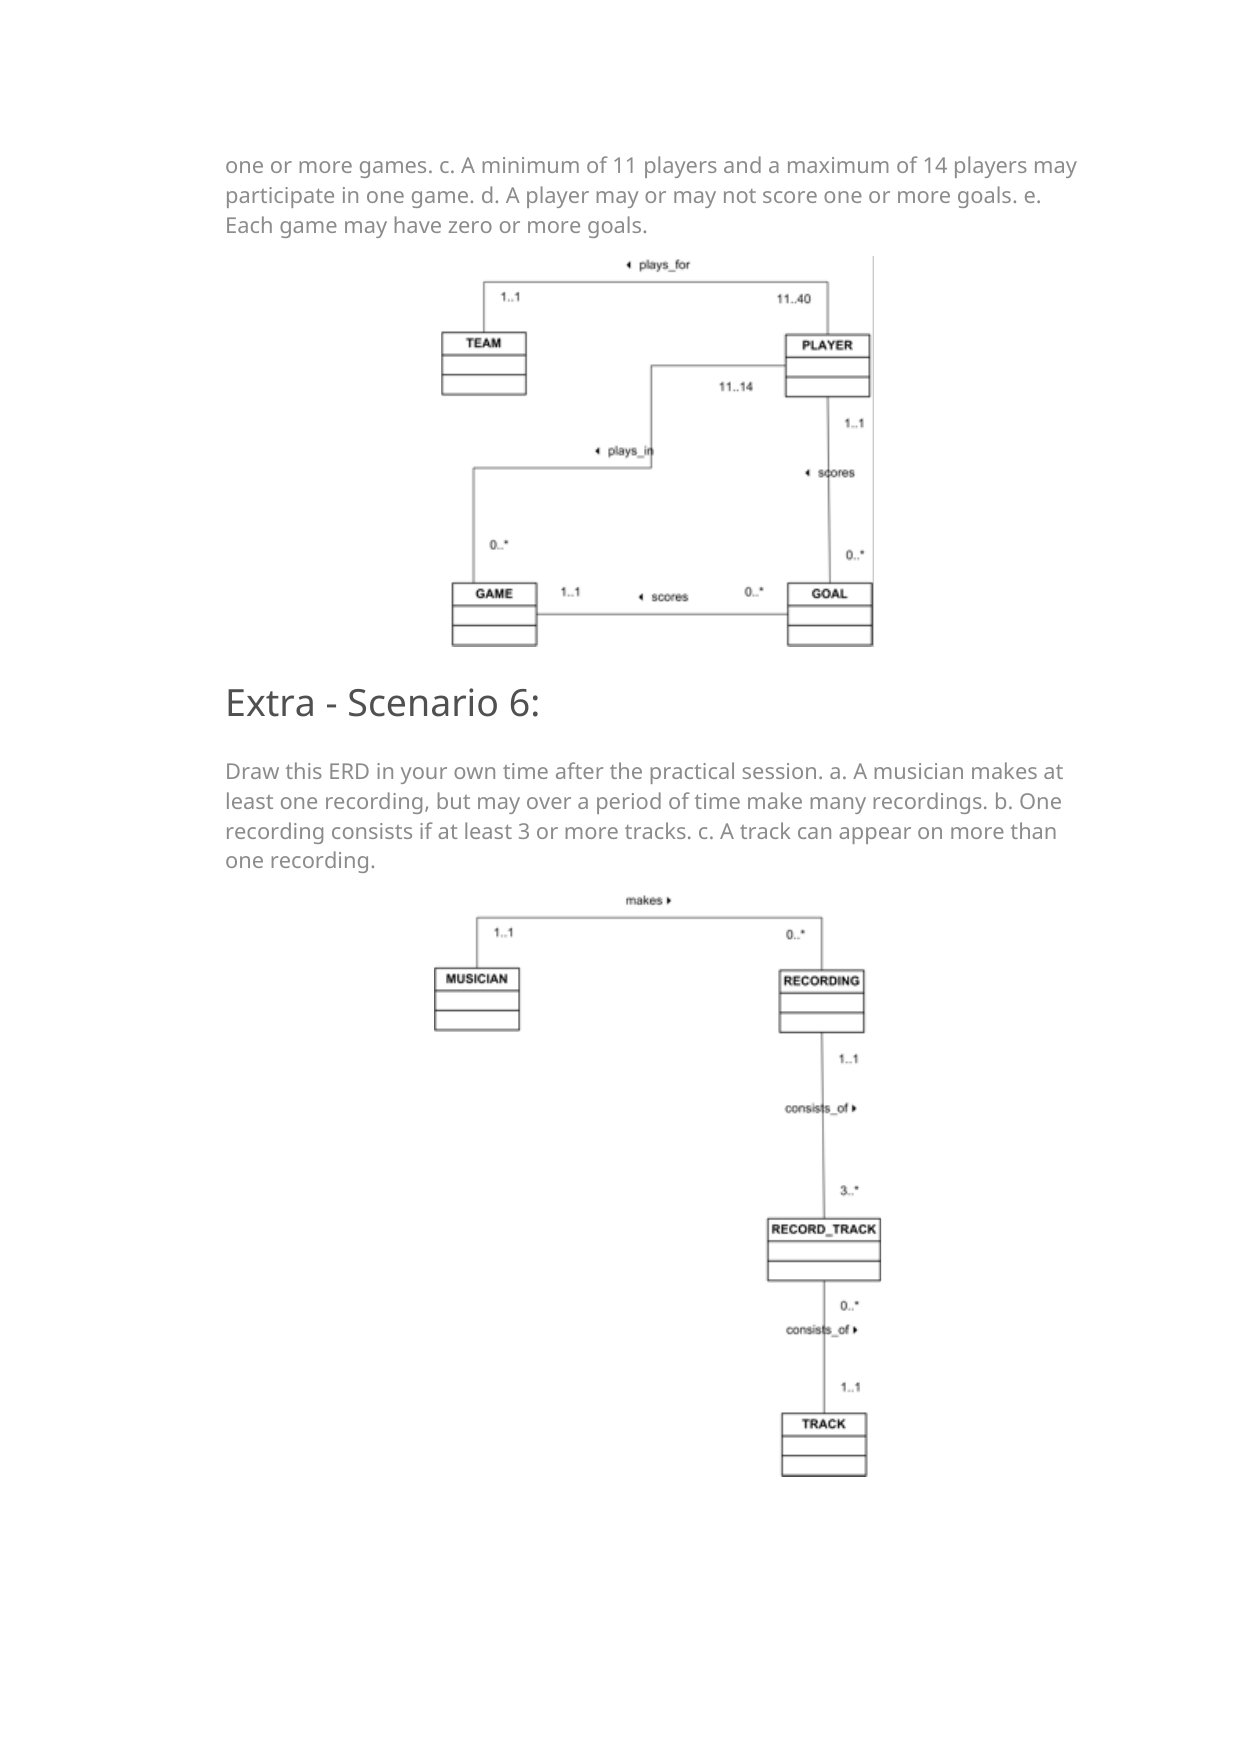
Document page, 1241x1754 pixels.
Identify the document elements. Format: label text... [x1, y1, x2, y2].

text Draw this ERD in your own time after the practical session. a. A musician makes at least one recording, but may over a period of time make many recordings. b. One recording consists if at least 3 or more tracks. c. A track can appear on more than one recording. [225, 756, 1090, 875]
picture [434, 891, 882, 1477]
picture [441, 256, 874, 647]
text Extra - Scenario 6: [225, 676, 1090, 727]
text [225, 150, 1090, 239]
